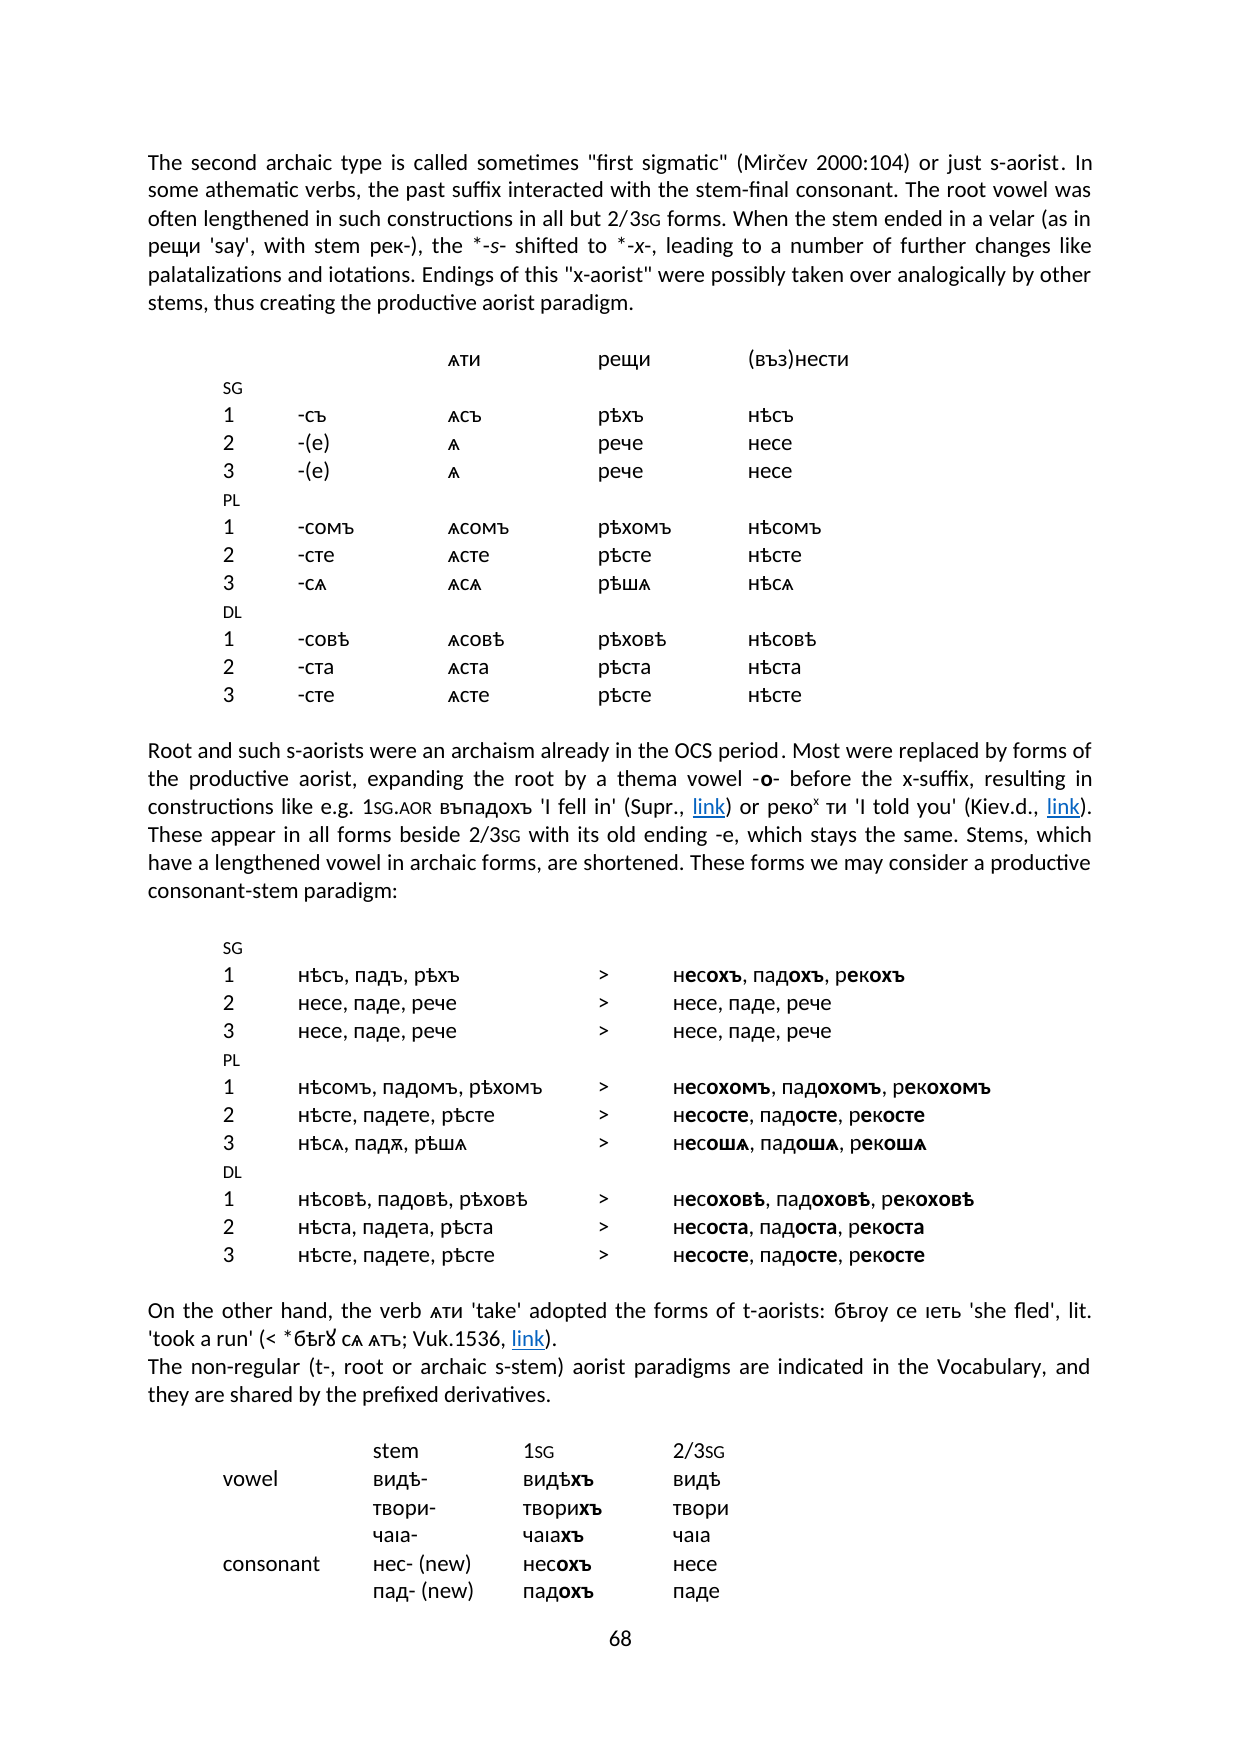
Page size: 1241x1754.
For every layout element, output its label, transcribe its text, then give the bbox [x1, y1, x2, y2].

text ѧти рещи (въз)нести [223, 344, 1093, 372]
text 2 нѣсте, падете, рѣсте > несосте, падосте, рекосте [223, 1100, 1093, 1128]
text stem 1sg 2/3sg [148, 1437, 1093, 1464]
text 3 -сѧ ѧсѧ рѣшѧ нѣсѧ [223, 568, 1093, 596]
text consonant нес- (new) несохъ несе [148, 1549, 1093, 1577]
text 2 нѣстa, падетa, рѣстa > несостa, падостa, рекостa [223, 1212, 1093, 1240]
text 3 -(е) ѧ рече несе [223, 456, 1093, 484]
text 1 -сомъ ѧсомъ рѣхомъ нѣсомъ [223, 512, 1093, 540]
text чаıа- чаıахъ чаıа [148, 1521, 1093, 1549]
text 1 нѣсъ, падъ, рѣxъ > несохъ, падохъ, рекохъ [223, 960, 1093, 988]
text 1 -съ ѧсъ рѣхъ нѣсъ [223, 400, 1093, 428]
text sg [223, 372, 1093, 400]
text 1 нѣсовѣ, падовѣ, рѣховѣ > несоховѣ, падоховѣ, рекоховѣ [223, 1184, 1093, 1212]
text твори- творихъ твори [148, 1493, 1093, 1521]
text пад- (new) падохъ паде [148, 1577, 1093, 1605]
text dl [223, 596, 1093, 624]
text Root and such s-aorists were an archaism already in the OCS period. Most were replaced by forms of the productive aorist, expanding the root by a thema vowel -о- before the х-suffix, resulting in constructions like e.g. 1sg.aor въпадохъ 'I fell in' (Supr., link) or рекох ти 'I told you' (Kiev.d., link). These appear in all forms beside 2/3sg with its old ending -е, which stays the same. Stems, which have a lengthened vowel in archaic forms, are shortened. These forms we may consider a productive consonant-stem paradigm: [148, 736, 1093, 904]
text 1 нѣсомъ, падомъ, рѣхомъ > несохомъ, падохомъ, рекохомъ [223, 1072, 1093, 1100]
text The non-regular (t-, root or archaic s-stem) aorist paradigms are indicated in the Vocabulary, and they are shared by the prefixed derivatives. [148, 1352, 1093, 1408]
text sg [223, 932, 1093, 960]
text 3 несе, паде, рече > несе, паде, рече [223, 1016, 1093, 1044]
text pl [223, 484, 1093, 512]
text 2 -сте ѧсте рѣсте нѣсте [223, 540, 1093, 568]
text 2 -(е) ѧ рече несе [223, 428, 1093, 456]
text 3 нѣсте, падете, рѣсте > несосте, падосте, рекосте [223, 1240, 1093, 1268]
text On the other hand, the verb ѧти 'take' adopted the forms of t-aorists: бѣгоу се ıеть 'she fled', lit. 'took a run' (< *бѣгꙋ сѧ ѧтъ; Vuk.1536, link). [148, 1296, 1093, 1352]
text dl [223, 1156, 1093, 1184]
text 2 -ста ѧста рѣста нѣста [223, 652, 1093, 680]
text 1 -совѣ ѧсовѣ рѣховѣ нѣсовѣ [223, 624, 1093, 652]
text 3 нѣсѧ, падѫ, рѣшѧ > несошѧ, падошѧ, рекошѧ [223, 1128, 1093, 1156]
text vowel видѣ- видѣхъ видѣ [148, 1464, 1093, 1493]
text pl [223, 1044, 1093, 1072]
text 2 несе, паде, рече > несе, паде, рече [223, 988, 1093, 1016]
text 3 -сте ѧсте рѣсте нѣсте [223, 680, 1093, 708]
